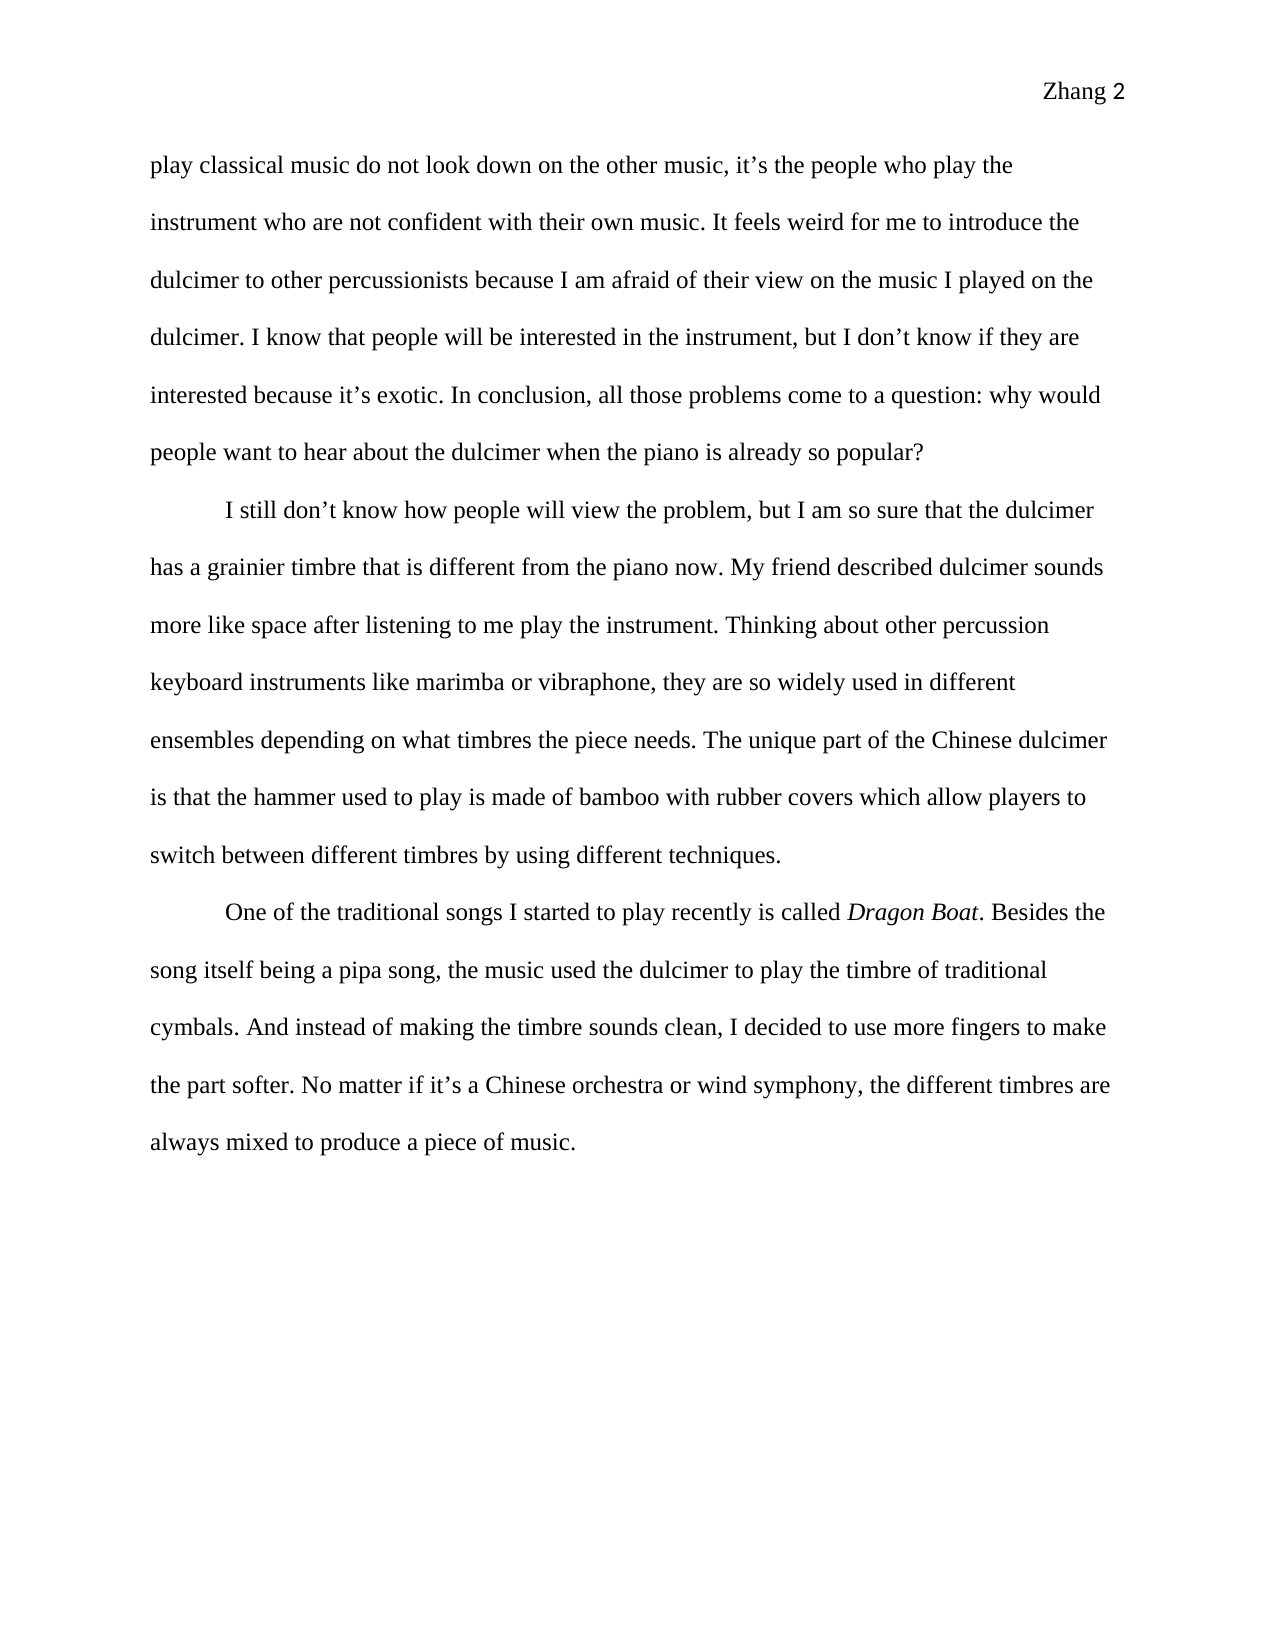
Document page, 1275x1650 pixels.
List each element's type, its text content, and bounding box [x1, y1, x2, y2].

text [150, 150, 1125, 466]
text One of the traditional songs I started to play recently is called Dragon Boat. Besides the song itself being a pipa song, the music used the dulcimer to play the timbre of traditional cymbals. And instead of making the timbre sounds clean, I decided to use more fingers to make the part softer. No matter if it’s a Chinese orchestra or wind symphony, the different timbres are always mixed to produce a piece of music. [150, 897, 1125, 1156]
text I still don’t know how people will view the problem, but I am so sure that the dulcimer has a grainier timbre that is different from the piano now. My friend described dulcimer sounds more like space after listening to me play the instrument. Thinking about other percussion keyboard instruments like marimba or vibraphone, they are so widely used in different ensembles depending on what timbres the piece needs. The unique part of the Chinese dulcimer is that the hammer used to play is made of bamboo with rubber covers which allow players to switch between different timbres by using different techniques. [150, 495, 1125, 869]
